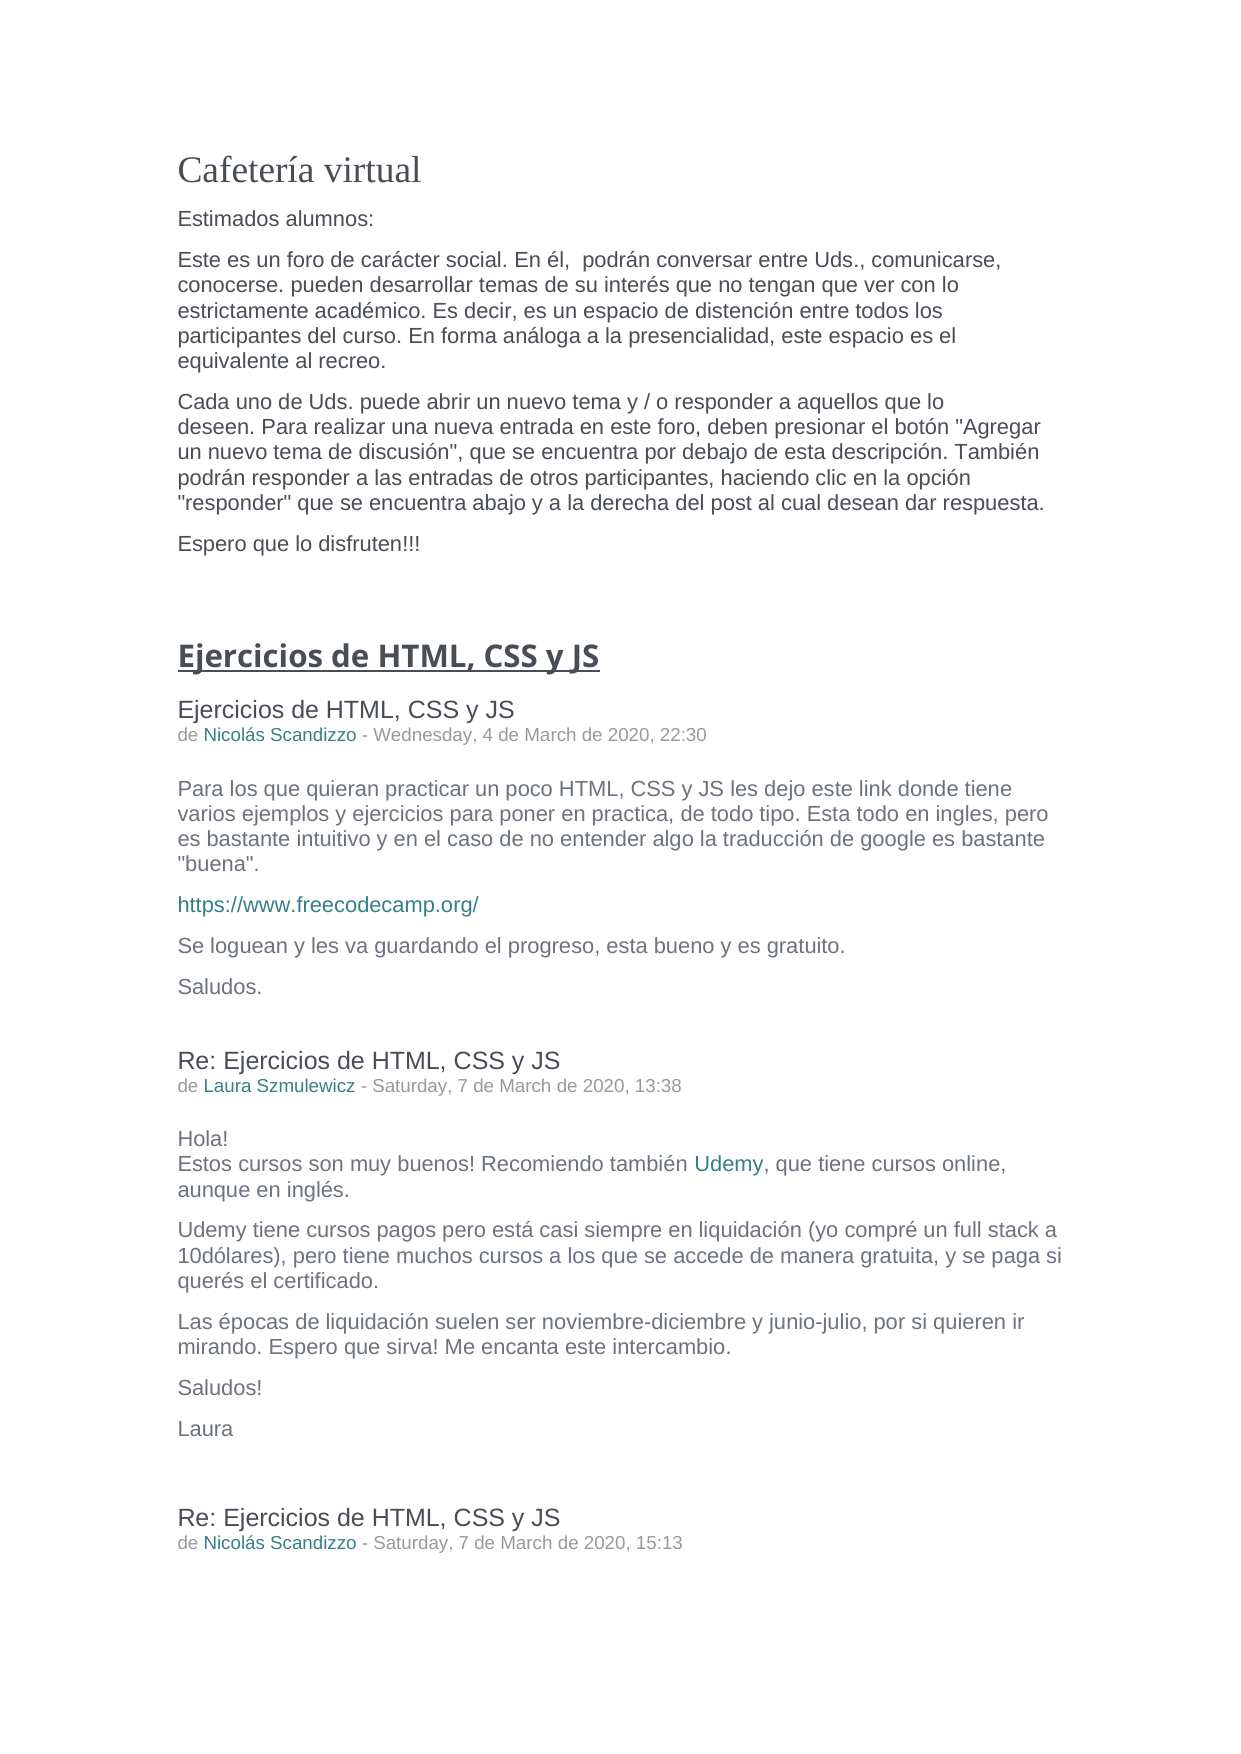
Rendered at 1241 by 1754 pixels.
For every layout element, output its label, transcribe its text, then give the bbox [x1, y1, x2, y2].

text Ejercicios de HTML, CSS y JS [177, 695, 1063, 724]
text Las épocas de liquidación suelen ser noviembre-diciembre y junio-julio, por si quieren ir mirando. Espero que sirva! Me encanta este intercambio. [177, 1308, 1063, 1359]
text Cafetería virtual [177, 148, 1063, 191]
subtitle Ejercicios de HTML, CSS y JS [177, 634, 1063, 676]
text Para los que quieran practicar un poco HTML, CSS y JS les dejo este link donde tiene varios ejemplos y ejercicios para poner en practica, de todo tipo. Esta todo en ingles, pero es bastante intuitivo y en el caso de no entender algo la traducción de google es bastante "buena". [177, 776, 1063, 876]
text Este es un foro de carácter social. En él, podrán conversar entre Uds., comunicarse, conocerse. pueden desarrollar temas de su interés que no tengan que ver con lo estrictamente académico. Es decir, es un espacio de distención entre todos los participantes del curso. En forma análoga a la presencialidad, este espacio es el equivalente al recreo. [177, 247, 1063, 373]
text de Nicolás Scandizzo - Saturday, 7 de March de 2020, 15:13 [177, 1532, 1063, 1553]
text Se loguean y les va guardando el progreso, esta bueno y es gratuito. [177, 933, 1063, 958]
text https://www.freecodecamp.org/ [177, 892, 1063, 917]
text Cada uno de Uds. puede abrir un nuevo tema y / o responder a aquellos que lo deseen. Para realizar una nueva entrada en este foro, deben presionar el botón "Agregar un nuevo tema de discusión", que se encuentra por debajo de esta descripción. También podrán responder a las entradas de otros participantes, haciendo clic en la opción "responder" que se encuentra abajo y a la derecha del post al cual desean dar respuesta. [177, 389, 1063, 515]
text Udemy tiene cursos pagos pero está casi siempre en liquidación (yo compré un full stack a 10dólares), pero tiene muchos cursos a los que se accede de manera gratuita, y se paga si querés el certificado. [177, 1217, 1063, 1293]
text Hola! [177, 1126, 1063, 1151]
text Estos cursos son muy buenos! Recomiendo también Udemy, que tiene cursos online, aunque en inglés. [177, 1151, 1063, 1202]
text Re: Ejercicios de HTML, CSS y JS [177, 1503, 1063, 1532]
text Laura [177, 1415, 1063, 1441]
text Estimados alumnos: [177, 206, 1063, 232]
text de Laura Szmulewicz - Saturday, 7 de March de 2020, 13:38 [177, 1074, 1063, 1096]
text Saludos! [177, 1374, 1063, 1400]
text Espero que lo disfruten!!! [177, 531, 1063, 556]
text de Nicolás Scandizzo - Wednesday, 4 de March de 2020, 22:30 [177, 724, 1063, 746]
text Re: Ejercicios de HTML, CSS y JS [177, 1046, 1063, 1074]
text Saludos. [177, 974, 1063, 999]
